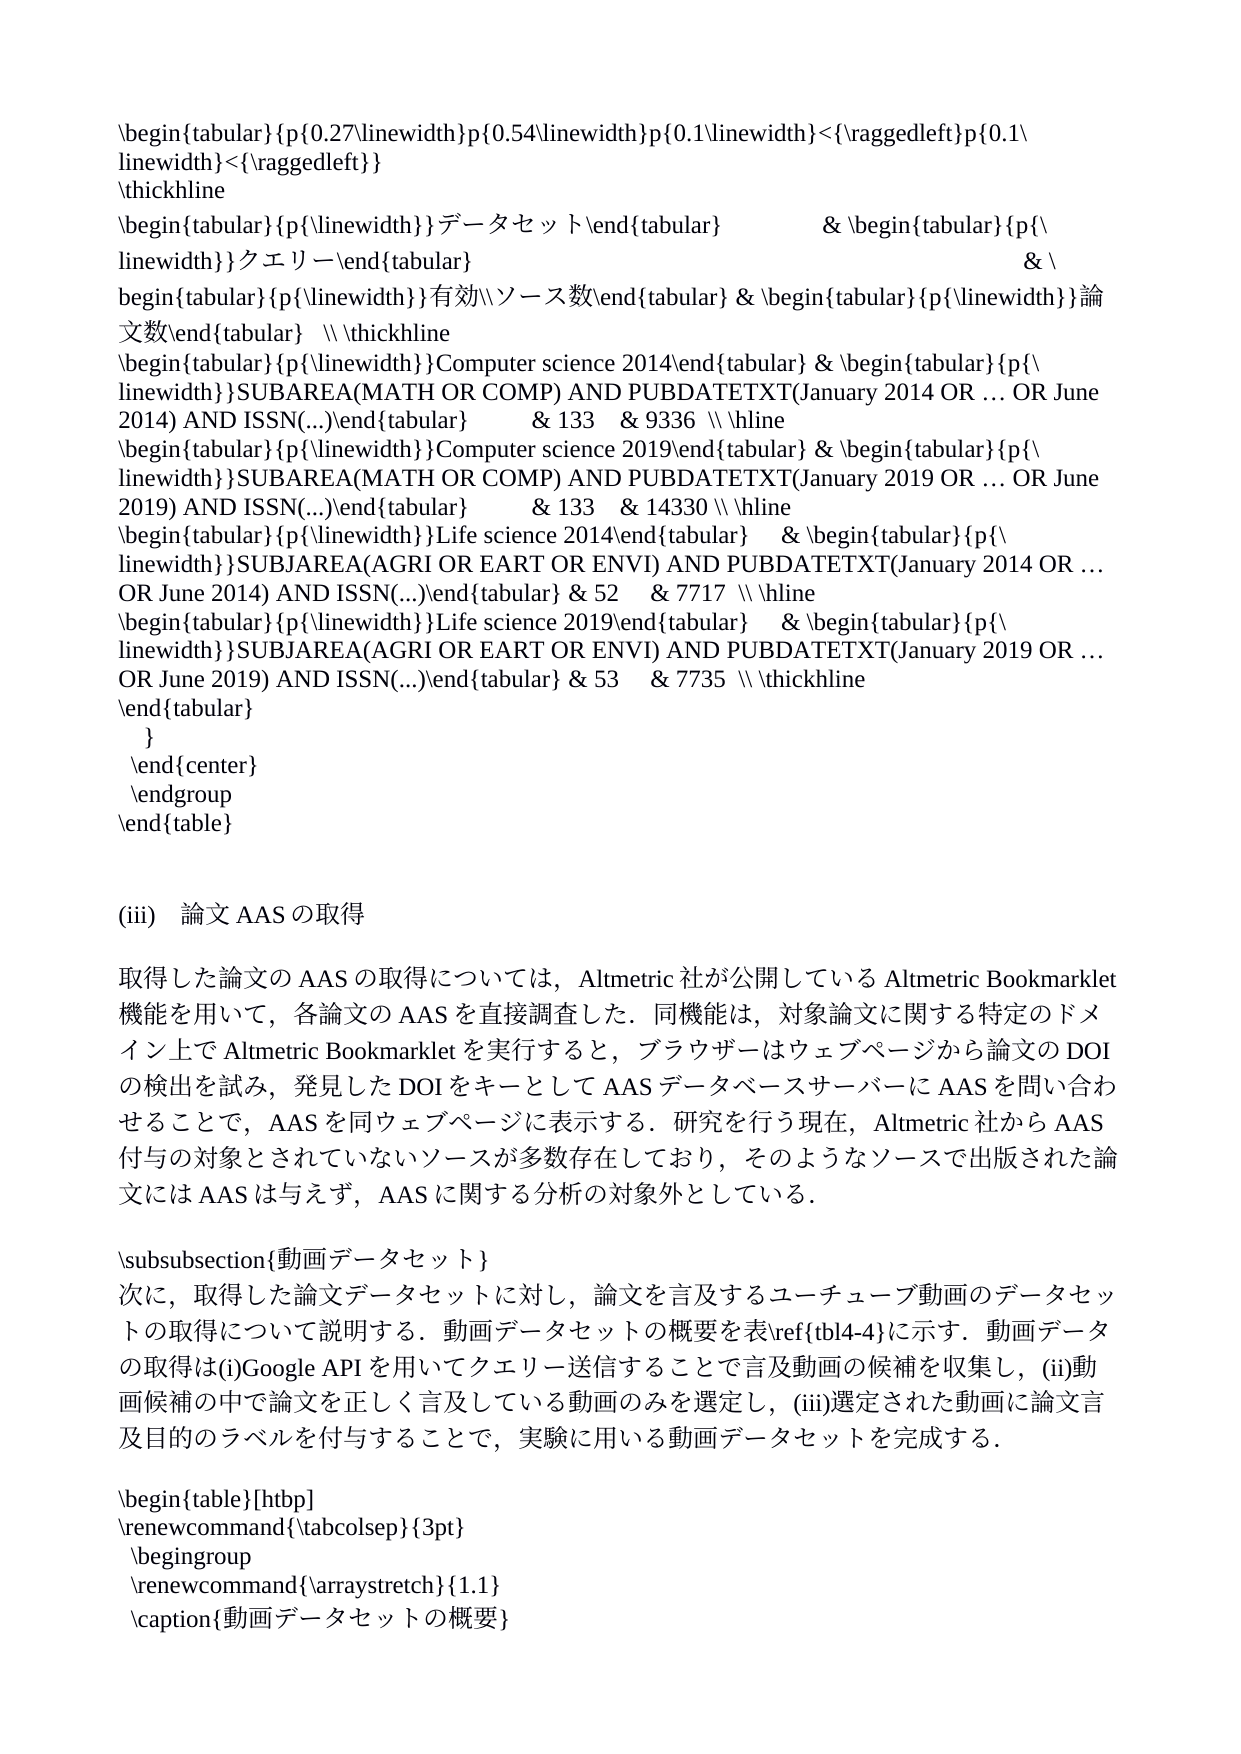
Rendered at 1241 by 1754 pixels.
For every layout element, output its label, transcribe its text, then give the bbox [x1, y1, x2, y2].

text \begin{tabular}{p{\linewidth}}Computer science 2019\end{tabular} & \begin{tabular}{p{\linewidth}}SUBAREA(MATH OR COMP) AND PUBDATETXT(January 2019 OR … OR June 2019) AND ISSN(...)\end{tabular} & 133 & 14330 \\ \hline [118, 434, 1122, 521]
text \end{table} [118, 808, 1122, 837]
text \endgroup [118, 779, 1122, 808]
text 次に，取得した論文データセットに対し，論文を言及するユーチューブ動画のデータセットの取得について説明する．動画データセットの概要を表\ref{tbl4-4}に示す．動画データの取得は(i)Google APIを用いてクエリー送信することで言及動画の候補を収集し，(ii)動画候補の中で論文を正しく言及している動画のみを選定し，(iii)選定された動画に論文言及目的のラベルを付与することで，実験に用いる動画データセットを完成する． [118, 1275, 1122, 1455]
text \begin{tabular}{p{\linewidth}}Computer science 2014\end{tabular} & \begin{tabular}{p{\linewidth}}SUBAREA(MATH OR COMP) AND PUBDATETXT(January 2014 OR … OR June 2014) AND ISSN(...)\end{tabular} & 133 & 9336 \\ \hline [118, 348, 1122, 434]
text \subsubsection{動画データセット} [118, 1239, 1122, 1275]
text \begin{tabular}{p{\linewidth}}Life science 2014\end{tabular} & \begin{tabular}{p{\linewidth}}SUBJAREA(AGRI OR EART OR ENVI) AND PUBDATETXT(January 2014 OR … OR June 2014) AND ISSN(...)\end{tabular} & 52 & 7717 \\ \hline [118, 521, 1122, 607]
text \begin{tabular}{p{\linewidth}}データセット\end{tabular} & \begin{tabular}{p{\linewidth}}クエリー\end{tabular} & \begin{tabular}{p{\linewidth}}有効\\ソース数\end{tabular} & \begin{tabular}{p{\linewidth}}論文数\end{tabular} \\ \thickhline [118, 204, 1122, 348]
text \end{tabular} [118, 693, 1122, 722]
text 取得した論文のAASの取得については，Altmetric社が公開しているAltmetric Bookmarklet機能を用いて，各論文のAASを直接調査した．同機能は，対象論文に関する特定のドメイン上でAltmetric Bookmarkletを実行すると，ブラウザーはウェブページから論文のDOIの検出を試み，発見したDOIをキーとしてAASデータベースサーバーにAASを問い合わせることで，AASを同ウェブページに表示する．研究を行う現在，Altmetric社からAAS付与の対象とされていないソースが多数存在しており，そのようなソースで出版された論文にはAASは与えず，AASに関する分析の対象外としている． [118, 959, 1122, 1211]
text \renewcommand{\tabcolsep}{3pt} [118, 1512, 1122, 1541]
text \begin{table}[htbp] [118, 1484, 1122, 1512]
text \thickhline [118, 176, 1122, 204]
text \begin{tabular}{p{\linewidth}}Life science 2019\end{tabular} & \begin{tabular}{p{\linewidth}}SUBJAREA(AGRI OR EART OR ENVI) AND PUBDATETXT(January 2019 OR … OR June 2019) AND ISSN(...)\end{tabular} & 53 & 7735 \\ \thickhline [118, 607, 1122, 693]
text \renewcommand{\arraystretch}{1.1} [118, 1570, 1122, 1599]
text \end{center} [118, 751, 1122, 779]
text (iii) 論文AASの取得 [118, 894, 1122, 930]
text \caption{動画データセットの概要} [118, 1599, 1122, 1635]
text \begingroup [118, 1541, 1122, 1570]
text } [118, 722, 1122, 751]
text \begin{tabular}{p{0.27\linewidth}p{0.54\linewidth}p{0.1\linewidth}<{\raggedleft}p{0.1\linewidth}<{\raggedleft}} [118, 118, 1122, 176]
